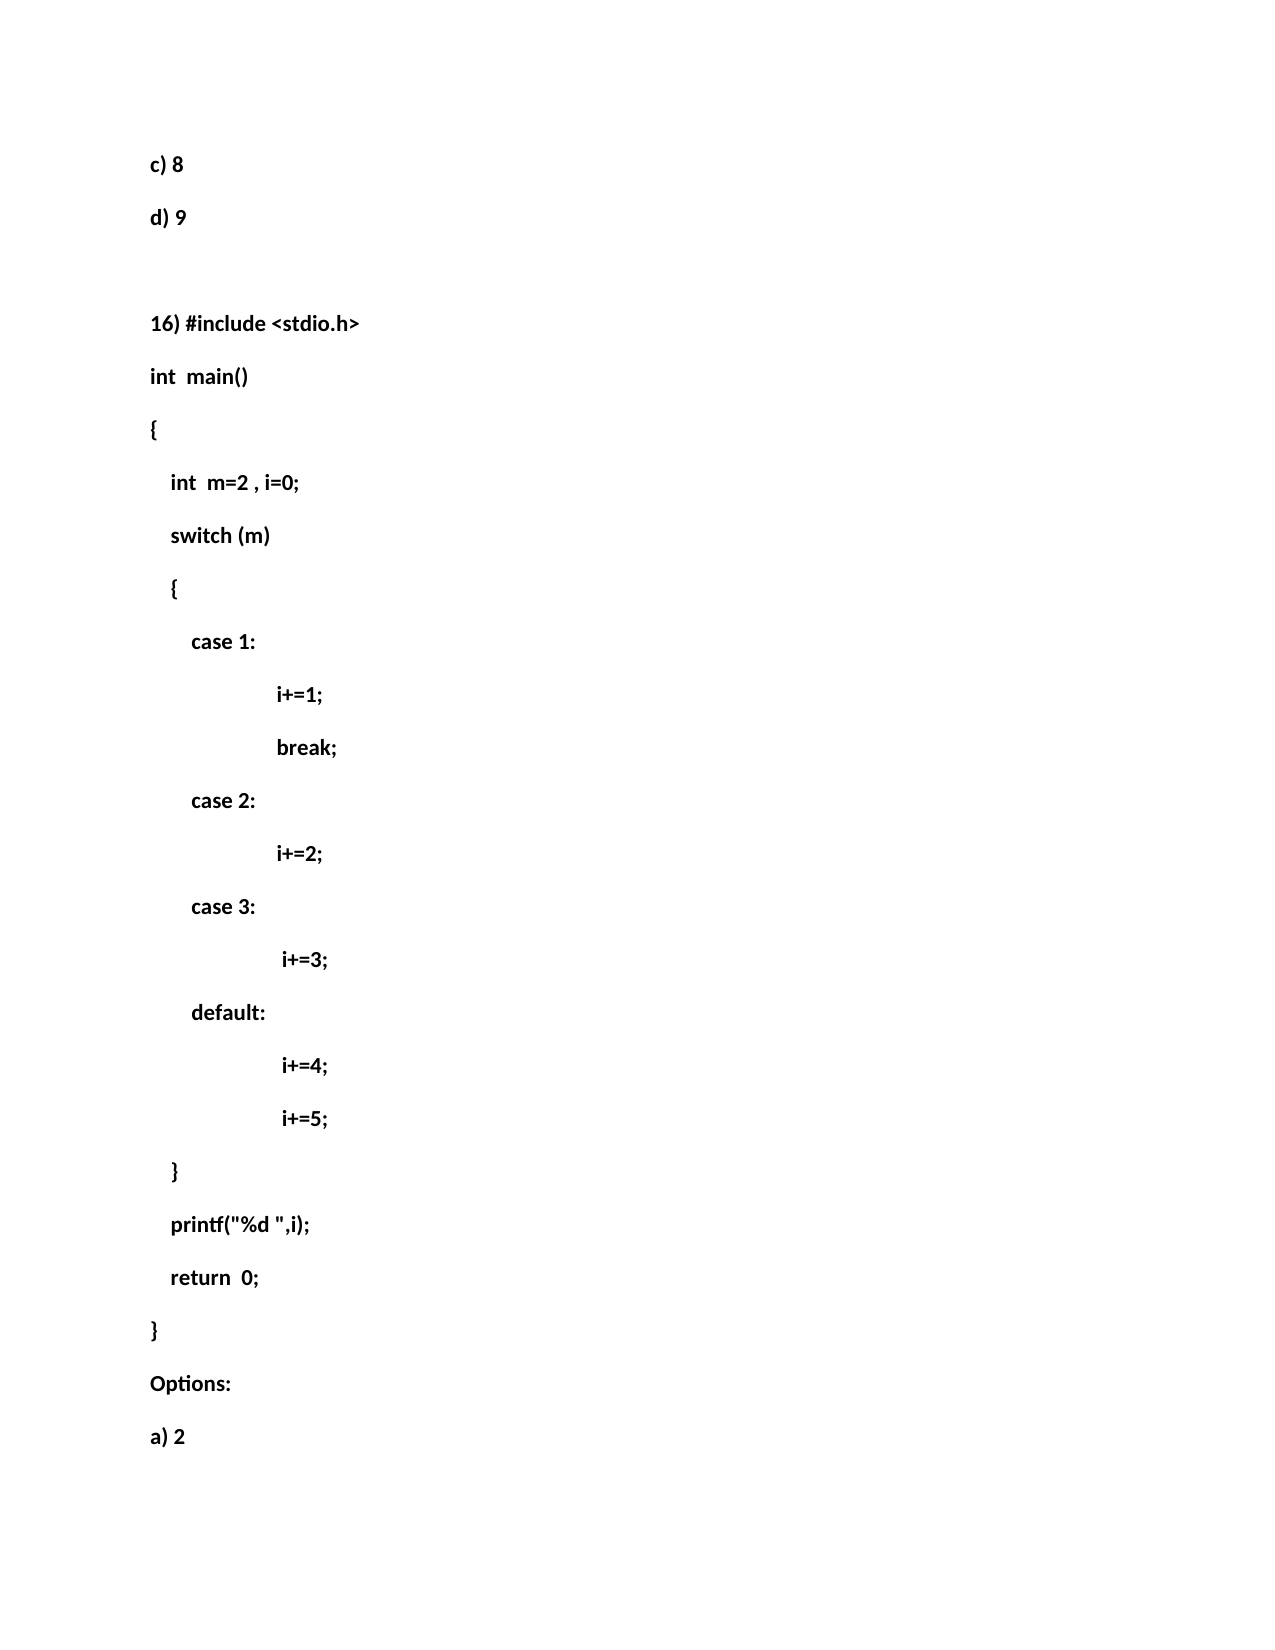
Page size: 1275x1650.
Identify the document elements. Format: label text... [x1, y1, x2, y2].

text i+=4; [150, 1051, 1125, 1079]
text default: [150, 998, 1125, 1026]
text break; [150, 733, 1125, 761]
text Options: [150, 1369, 1125, 1397]
text case 3: [150, 892, 1125, 920]
text printf("%d ",i); [150, 1210, 1125, 1238]
text int main() [150, 362, 1125, 390]
text 16) #include <stdio.h> [150, 309, 1125, 337]
text } [150, 1157, 1125, 1185]
text { [150, 574, 1125, 602]
text { [150, 415, 1125, 443]
text i+=2; [150, 839, 1125, 867]
text switch (m) [150, 521, 1125, 549]
text i+=5; [150, 1104, 1125, 1132]
text case 2: [150, 786, 1125, 814]
text d) 9 [150, 203, 1125, 231]
text i+=3; [150, 945, 1125, 973]
text int m=2 , i=0; [150, 468, 1125, 496]
text return 0; [150, 1263, 1125, 1291]
text } [150, 1316, 1125, 1344]
text case 1: [150, 627, 1125, 655]
text c) 8 [150, 150, 1125, 178]
text a) 2 [150, 1422, 1125, 1451]
text i+=1; [150, 680, 1125, 708]
